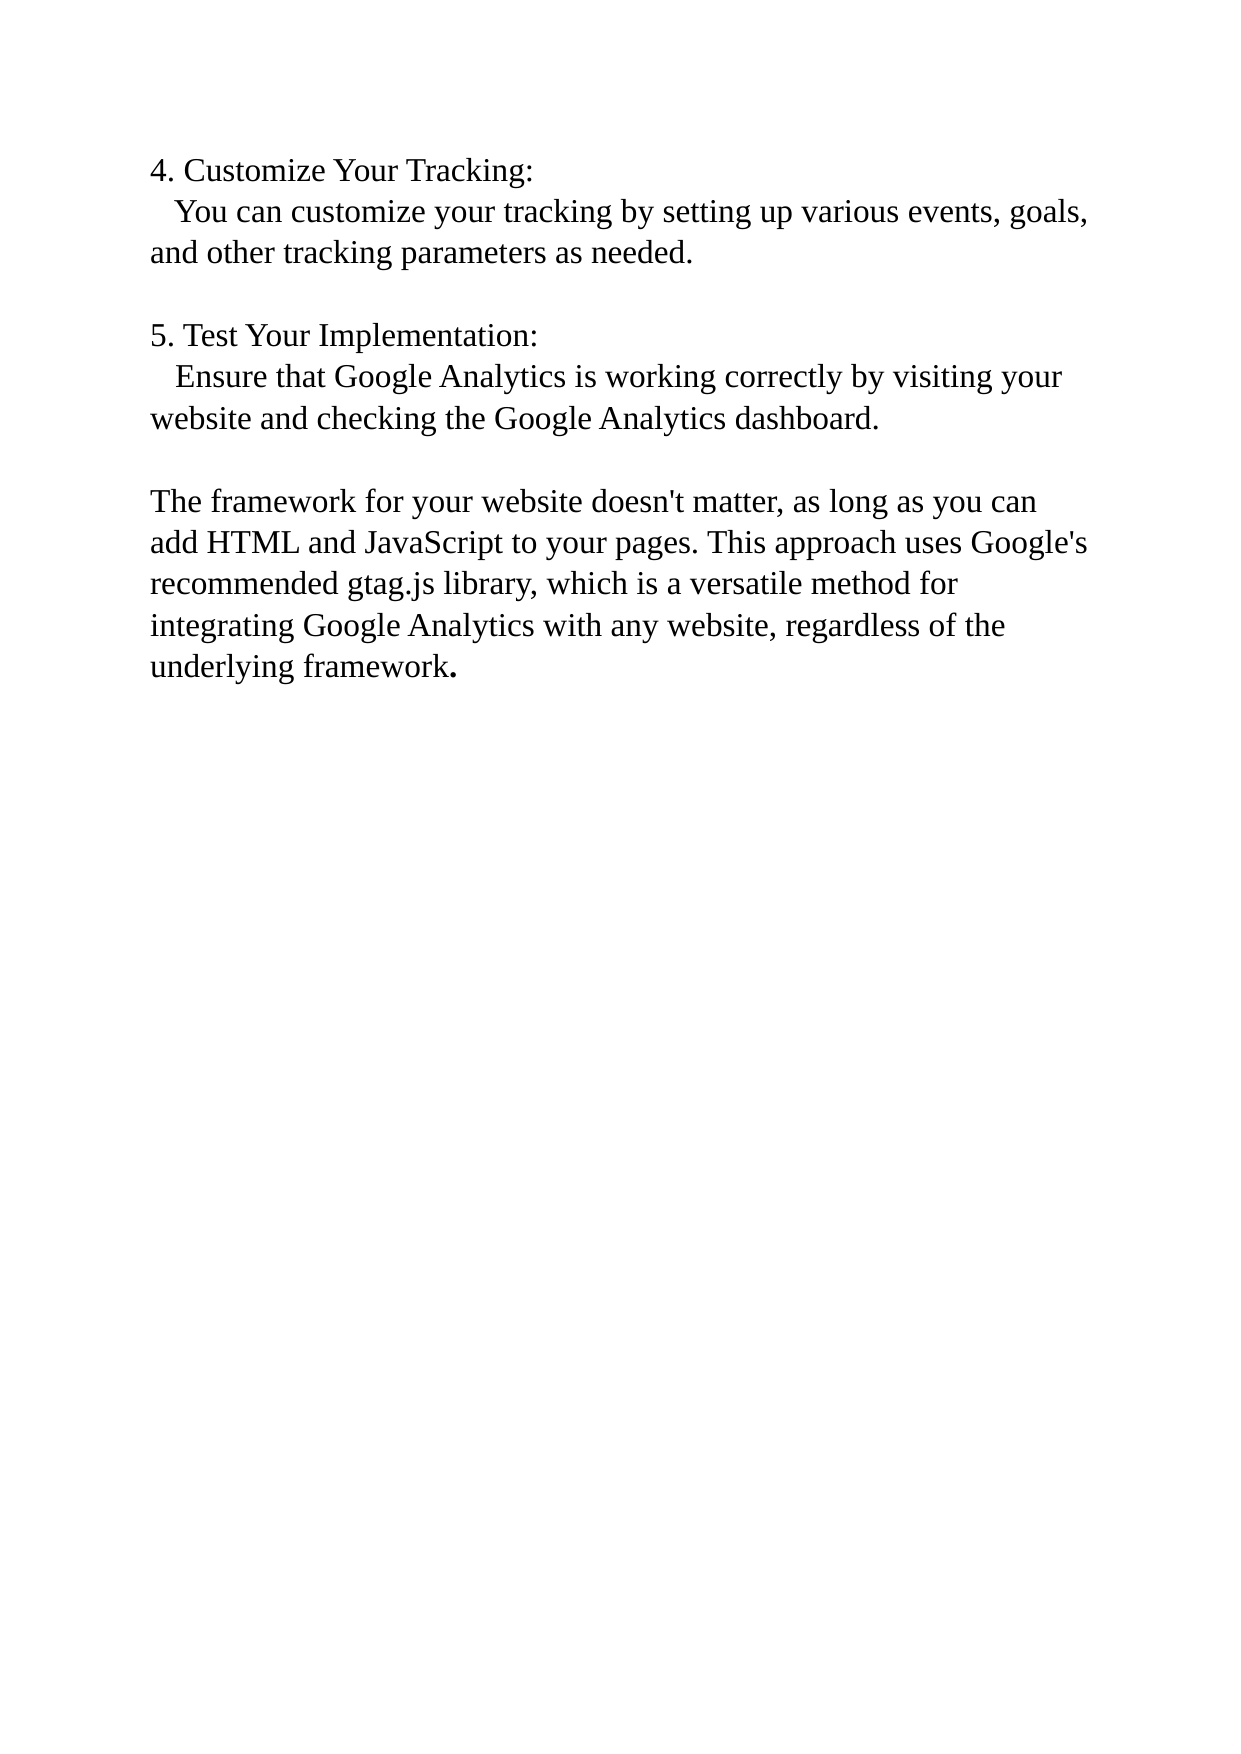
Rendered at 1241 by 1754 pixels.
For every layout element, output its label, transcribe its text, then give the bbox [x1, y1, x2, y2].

text 4. Customize Your Tracking: [150, 150, 1090, 188]
text You can customize your tracking by setting up various events, goals, and other tracking parameters as needed. [150, 191, 1090, 271]
text The framework for your website doesn't matter, as long as you can add HTML and JavaScript to your pages. This approach uses Google's recommended gtag.js library, which is a versatile method for integrating Google Analytics with any website, regardless of the underlying framework. [150, 481, 1090, 684]
text 5. Test Your Implementation: [150, 315, 1090, 354]
text Ensure that Google Analytics is working correctly by visiting your website and checking the Google Analytics dashboard. [150, 357, 1090, 436]
